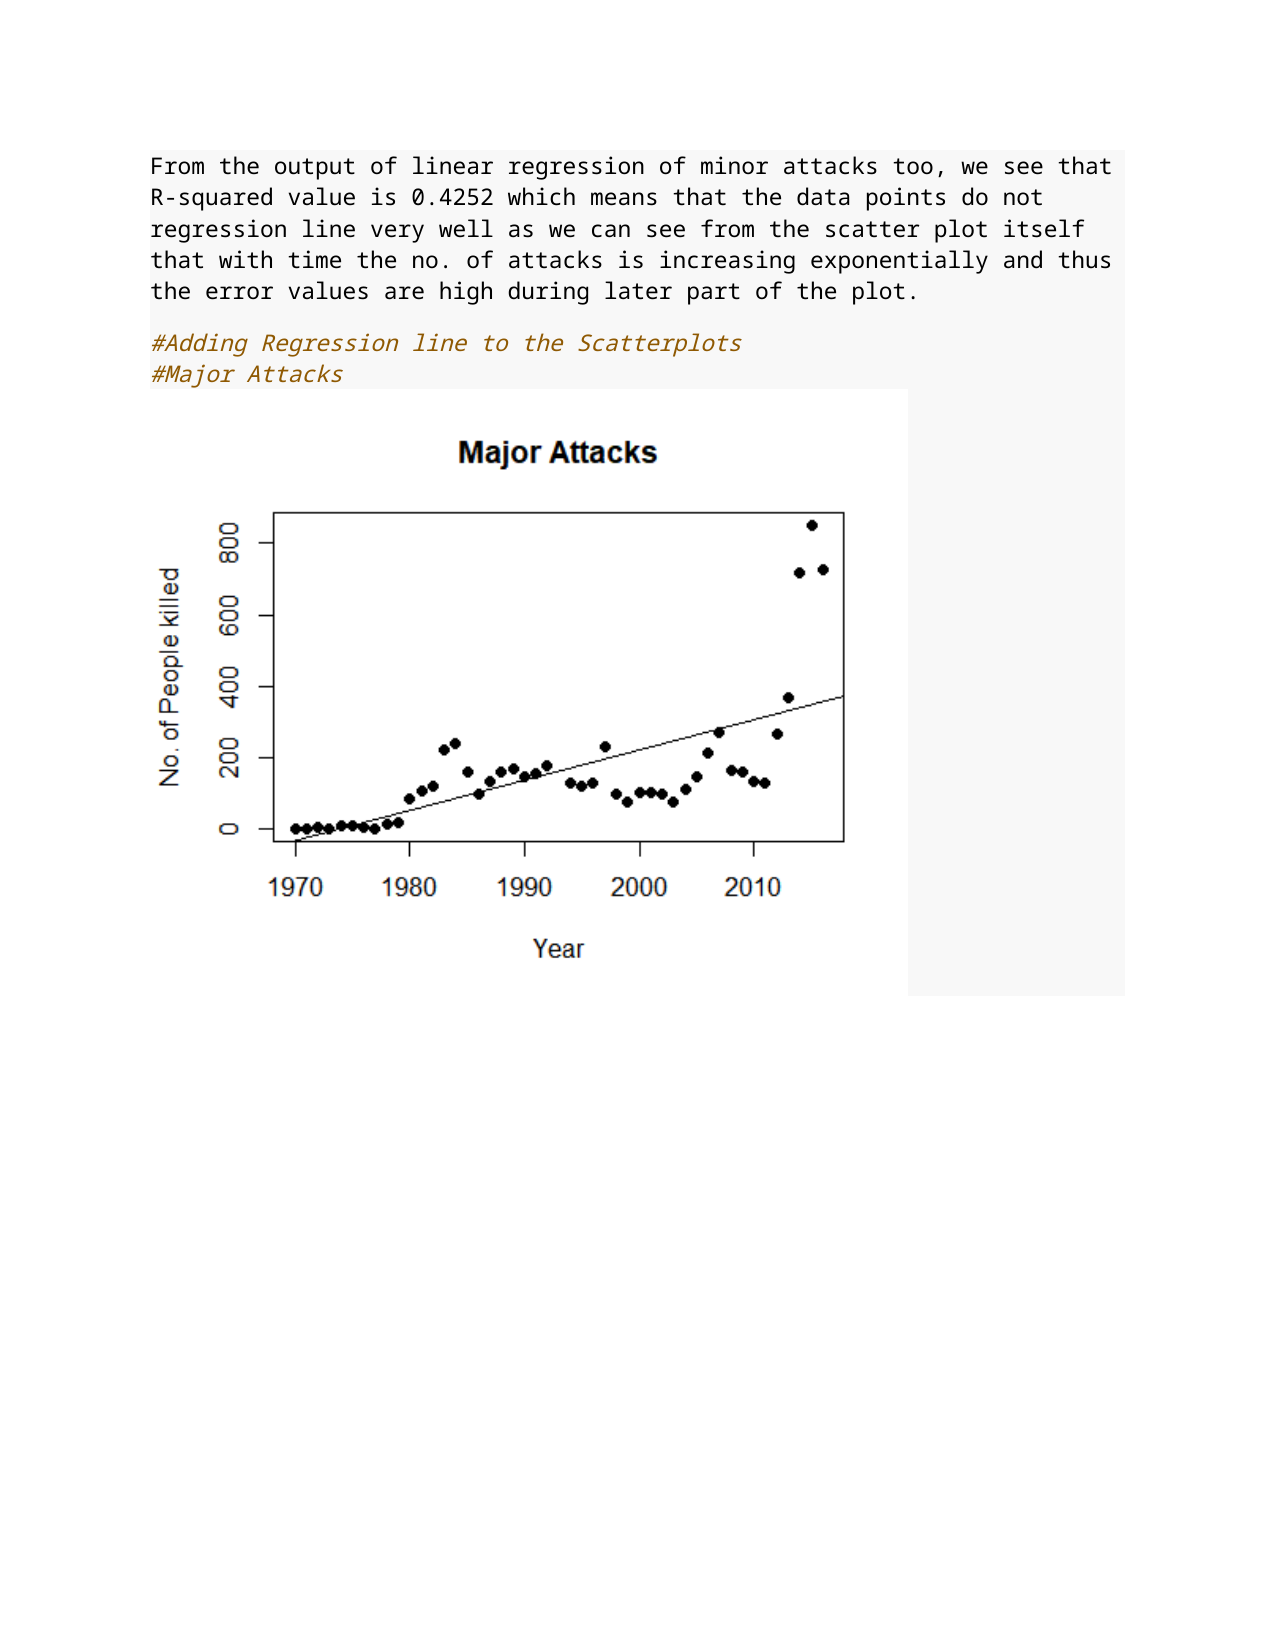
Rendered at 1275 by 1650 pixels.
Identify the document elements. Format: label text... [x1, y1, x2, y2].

picture [150, 389, 908, 996]
text From the output of linear regression of minor attacks too, we see that R-squared value is 0.4252 which means that the data points do not regression line very well as we can see from the scatter plot itself that with time the no. of attacks is increasing exponentially and thus the error values are high during later part of the plot. [150, 150, 1125, 306]
text #Adding Regression line to the Scatterplots #Major Attacks [342, 327, 1125, 996]
